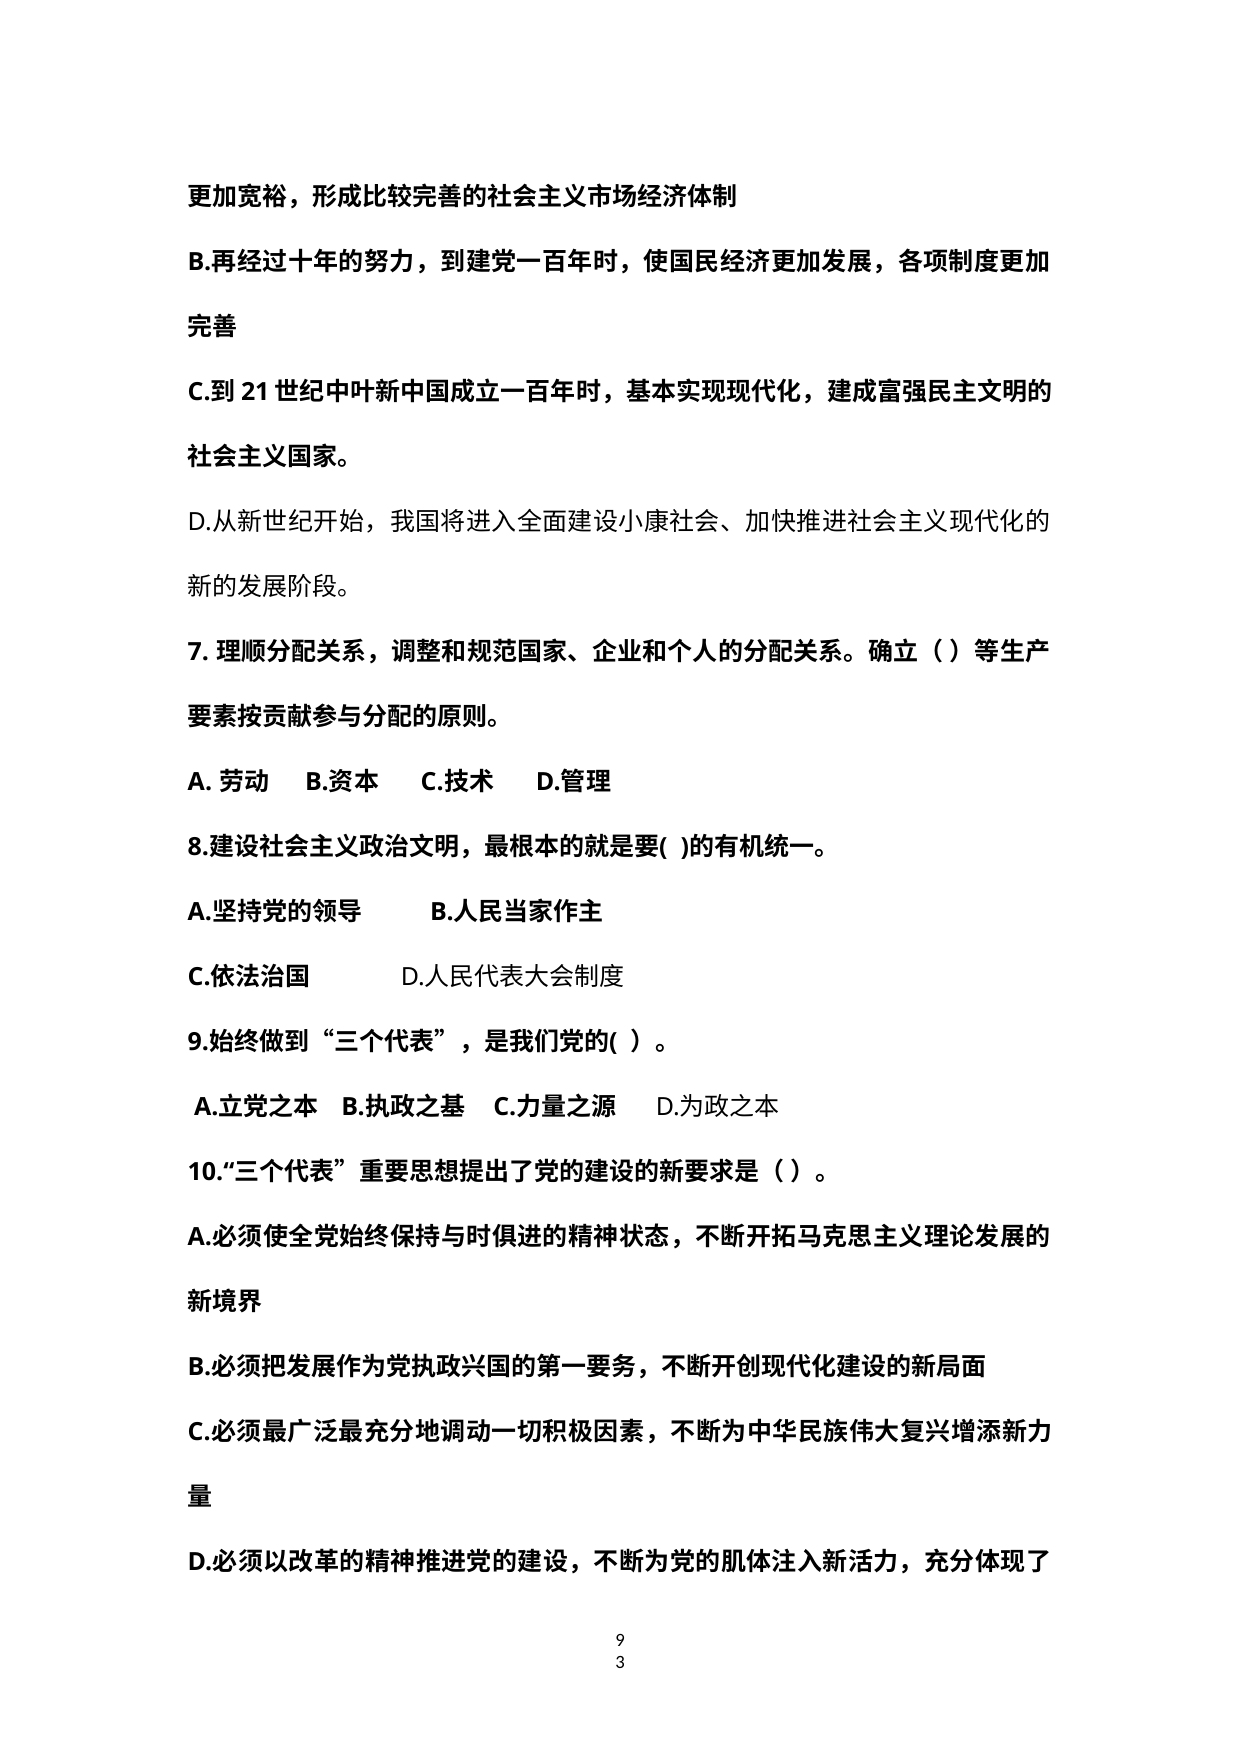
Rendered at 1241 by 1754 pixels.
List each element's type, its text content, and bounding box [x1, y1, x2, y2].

text A.立党之本 B.执政之基 C.力量之源 D.为政之本 [187, 1072, 1053, 1137]
text 9.始终做到“三个代表”，是我们党的( ）。 [187, 1007, 1053, 1072]
text C.依法治国 D.人民代表大会制度 [187, 942, 1053, 1007]
text D.从新世纪开始，我国将进入全面建设小康社会、加快推进社会主义现代化的新的发展阶段。 [187, 487, 1053, 617]
text 10.“三个代表”重要思想提出了党的建设的新要求是（ ）。 [187, 1137, 1053, 1202]
text A.坚持党的领导 B.人民当家作主 [187, 877, 1053, 942]
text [187, 1527, 1053, 1592]
text B.必须把发展作为党执政兴国的第一要务，不断开创现代化建设的新局面 [187, 1332, 1053, 1397]
text C.到21世纪中叶新中国成立一百年时，基本实现现代化，建成富强民主文明的社会主义国家。 [187, 357, 1053, 487]
text 7. 理顺分配关系，调整和规范国家、企业和个人的分配关系。确立（ ）等生产要素按贡献参与分配的原则。 [187, 617, 1053, 747]
text A. 劳动 B.资本 C.技术 D.管理 [187, 747, 1053, 812]
text A.必须使全党始终保持与时俱进的精神状态，不断开拓马克思主义理论发展的新境界 [187, 1202, 1053, 1332]
text 8.建设社会主义政治文明，最根本的就是要( )的有机统一。 [187, 812, 1053, 877]
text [187, 162, 1053, 227]
text B.再经过十年的努力，到建党一百年时，使国民经济更加发展，各项制度更加完善 [187, 227, 1053, 357]
text C.必须最广泛最充分地调动一切积极因素，不断为中华民族伟大复兴增添新力量 [187, 1397, 1053, 1527]
